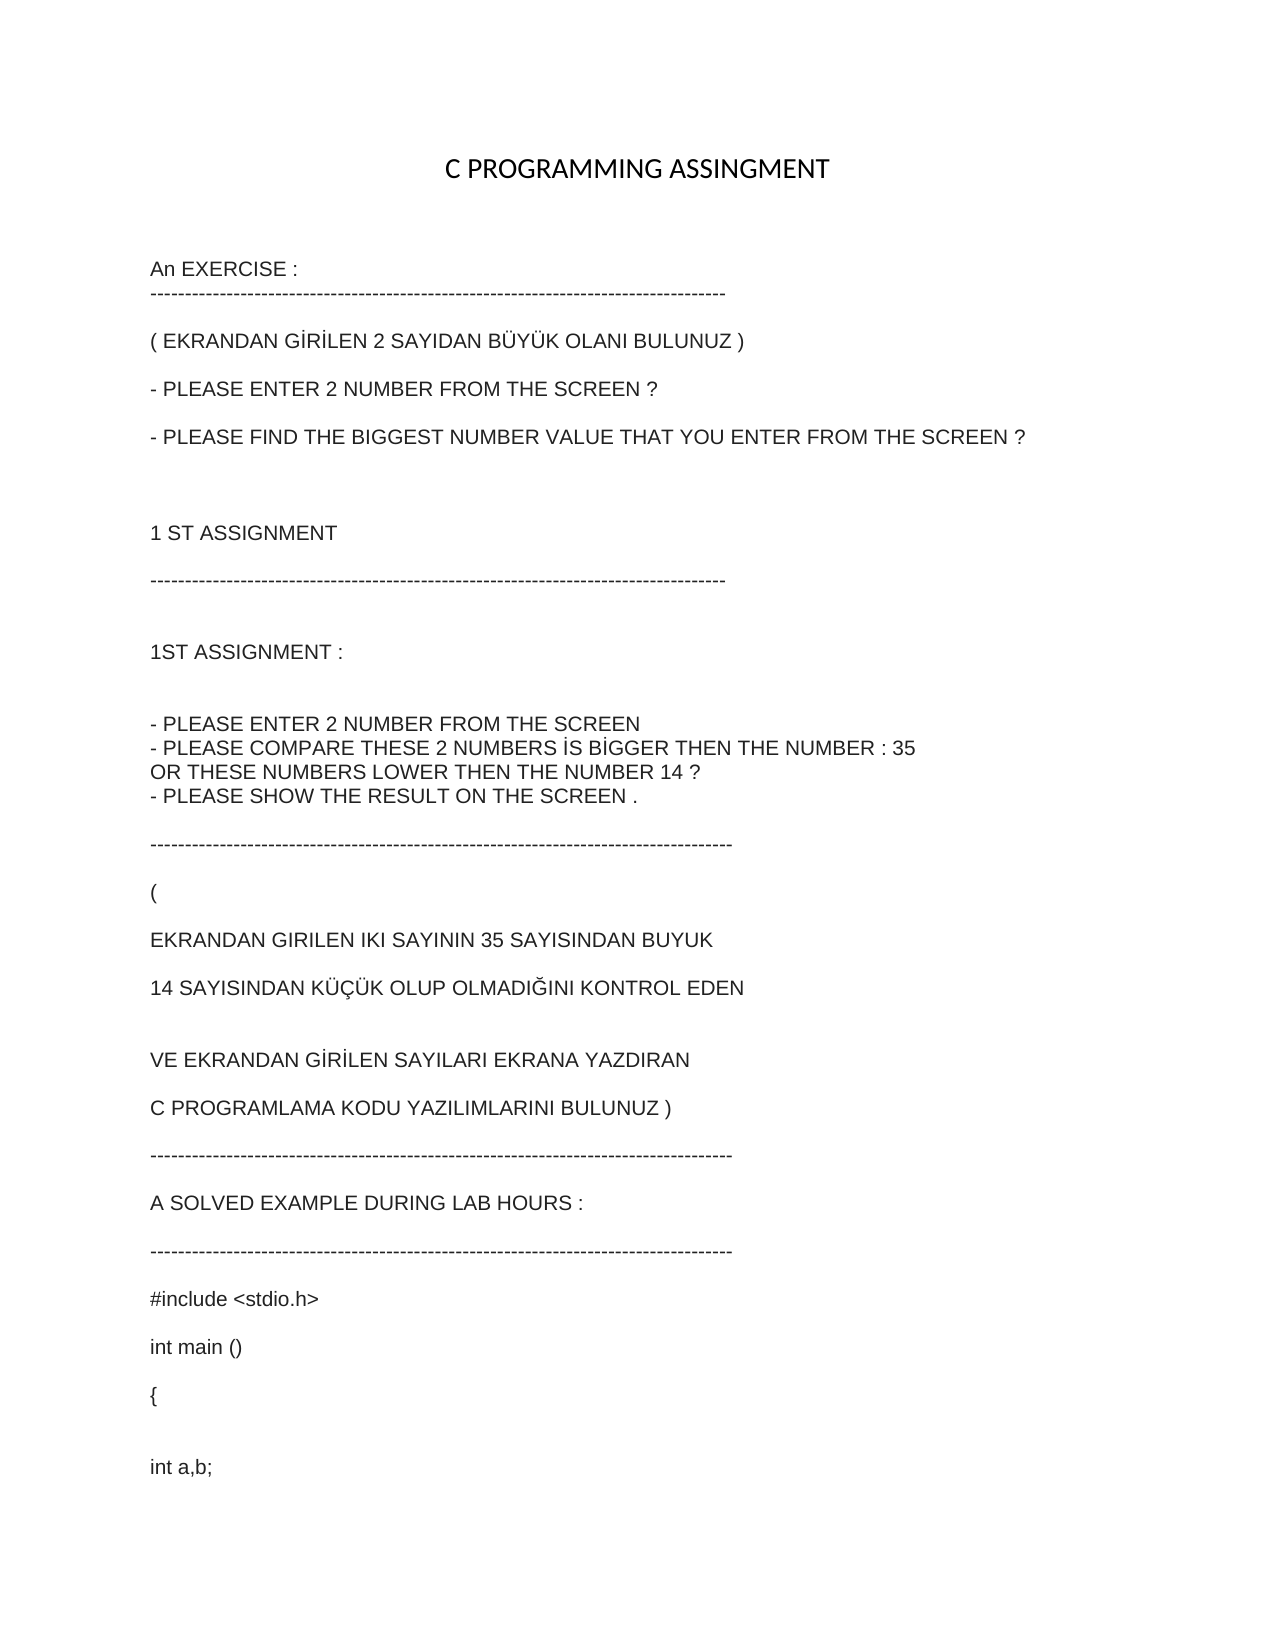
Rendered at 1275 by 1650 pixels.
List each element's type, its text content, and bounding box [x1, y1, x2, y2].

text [150, 257, 1125, 1479]
text C PROGRAMMING ASSINGMENT [150, 150, 1125, 186]
